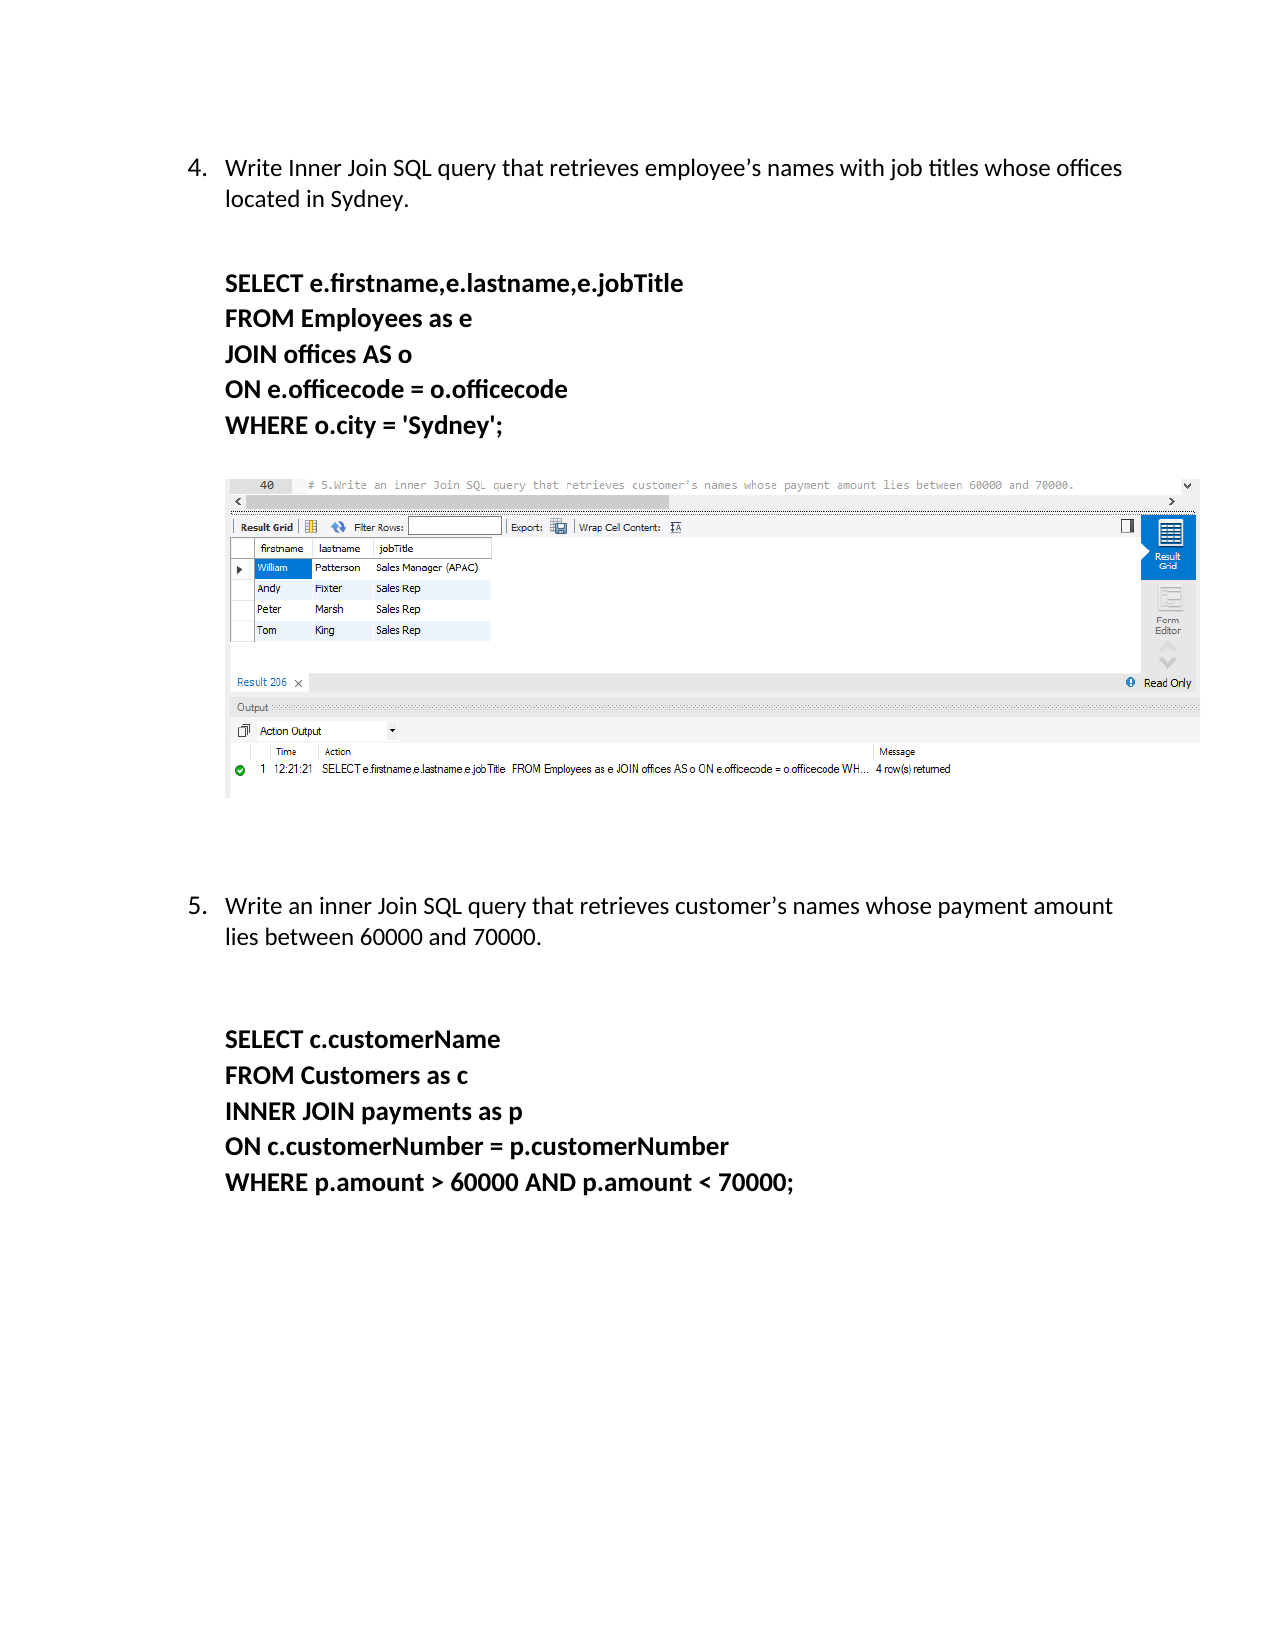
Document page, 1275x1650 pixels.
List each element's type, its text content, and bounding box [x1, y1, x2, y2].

list ON c.customerNumber = p.customerNumber [225, 1129, 1125, 1162]
list JOIN offices AS o [225, 337, 1125, 370]
list WHERE o.city = 'Sydney'; [225, 408, 1125, 441]
list SELECT e.firstname,e.lastname,e.jobTitle [225, 266, 1125, 299]
list ON e.officecode = o.officecode [225, 373, 1125, 406]
list Write Inner Join SQL query that retrieves employee’s names with job titles whose offices located in Sydney. [187, 150, 1125, 213]
list SELECT c.customerName [225, 1023, 1125, 1056]
list FROM Employees as e [225, 301, 1125, 334]
list INNER JOIN payments as p [225, 1094, 1125, 1127]
list Write an inner Join SQL query that retrieves customer’s names whose payment amount lies between 60000 and 70000. [187, 888, 1125, 951]
list FROM Customers as c [225, 1058, 1125, 1091]
list WHERE p.amount > 60000 AND p.amount < 70000; [225, 1165, 1125, 1198]
picture [225, 479, 1200, 798]
